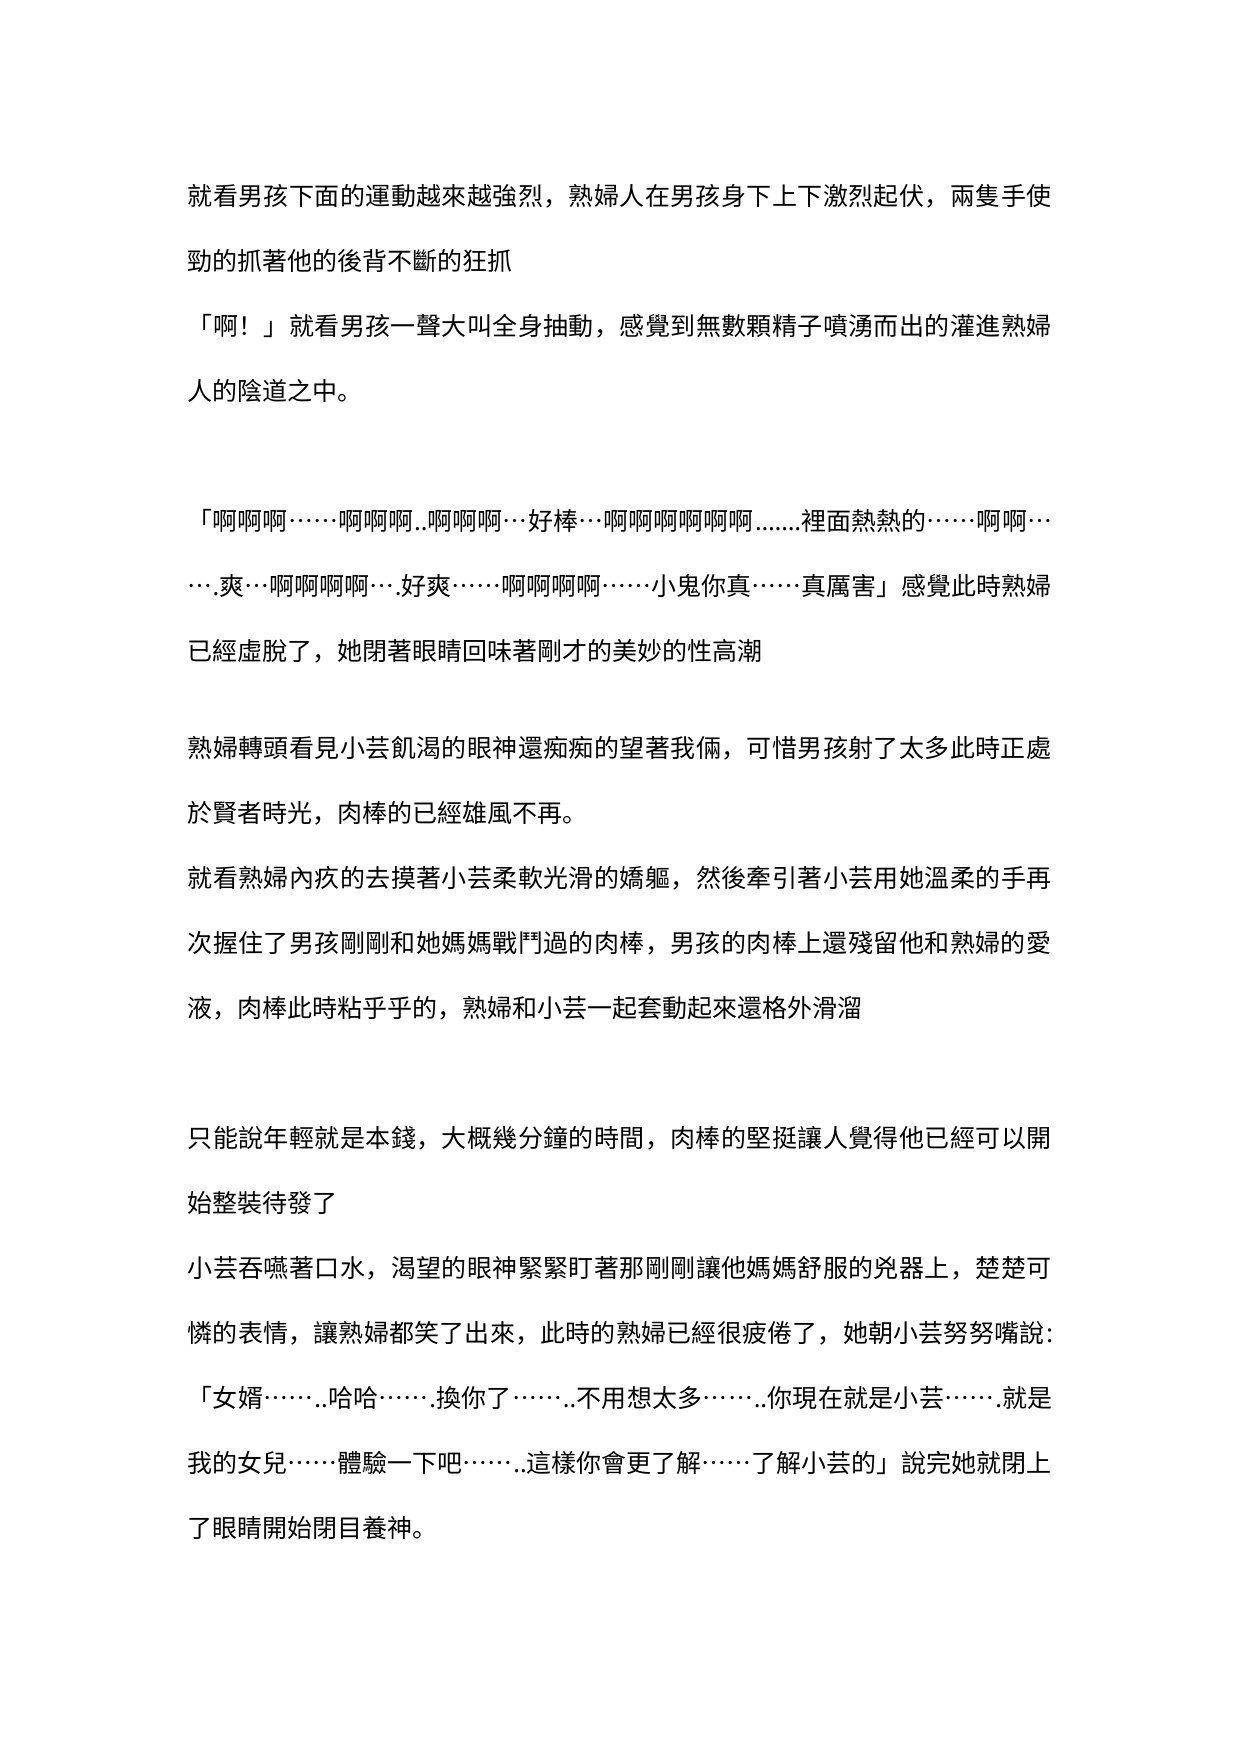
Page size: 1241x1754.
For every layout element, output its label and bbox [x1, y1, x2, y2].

text [187, 162, 1053, 1592]
